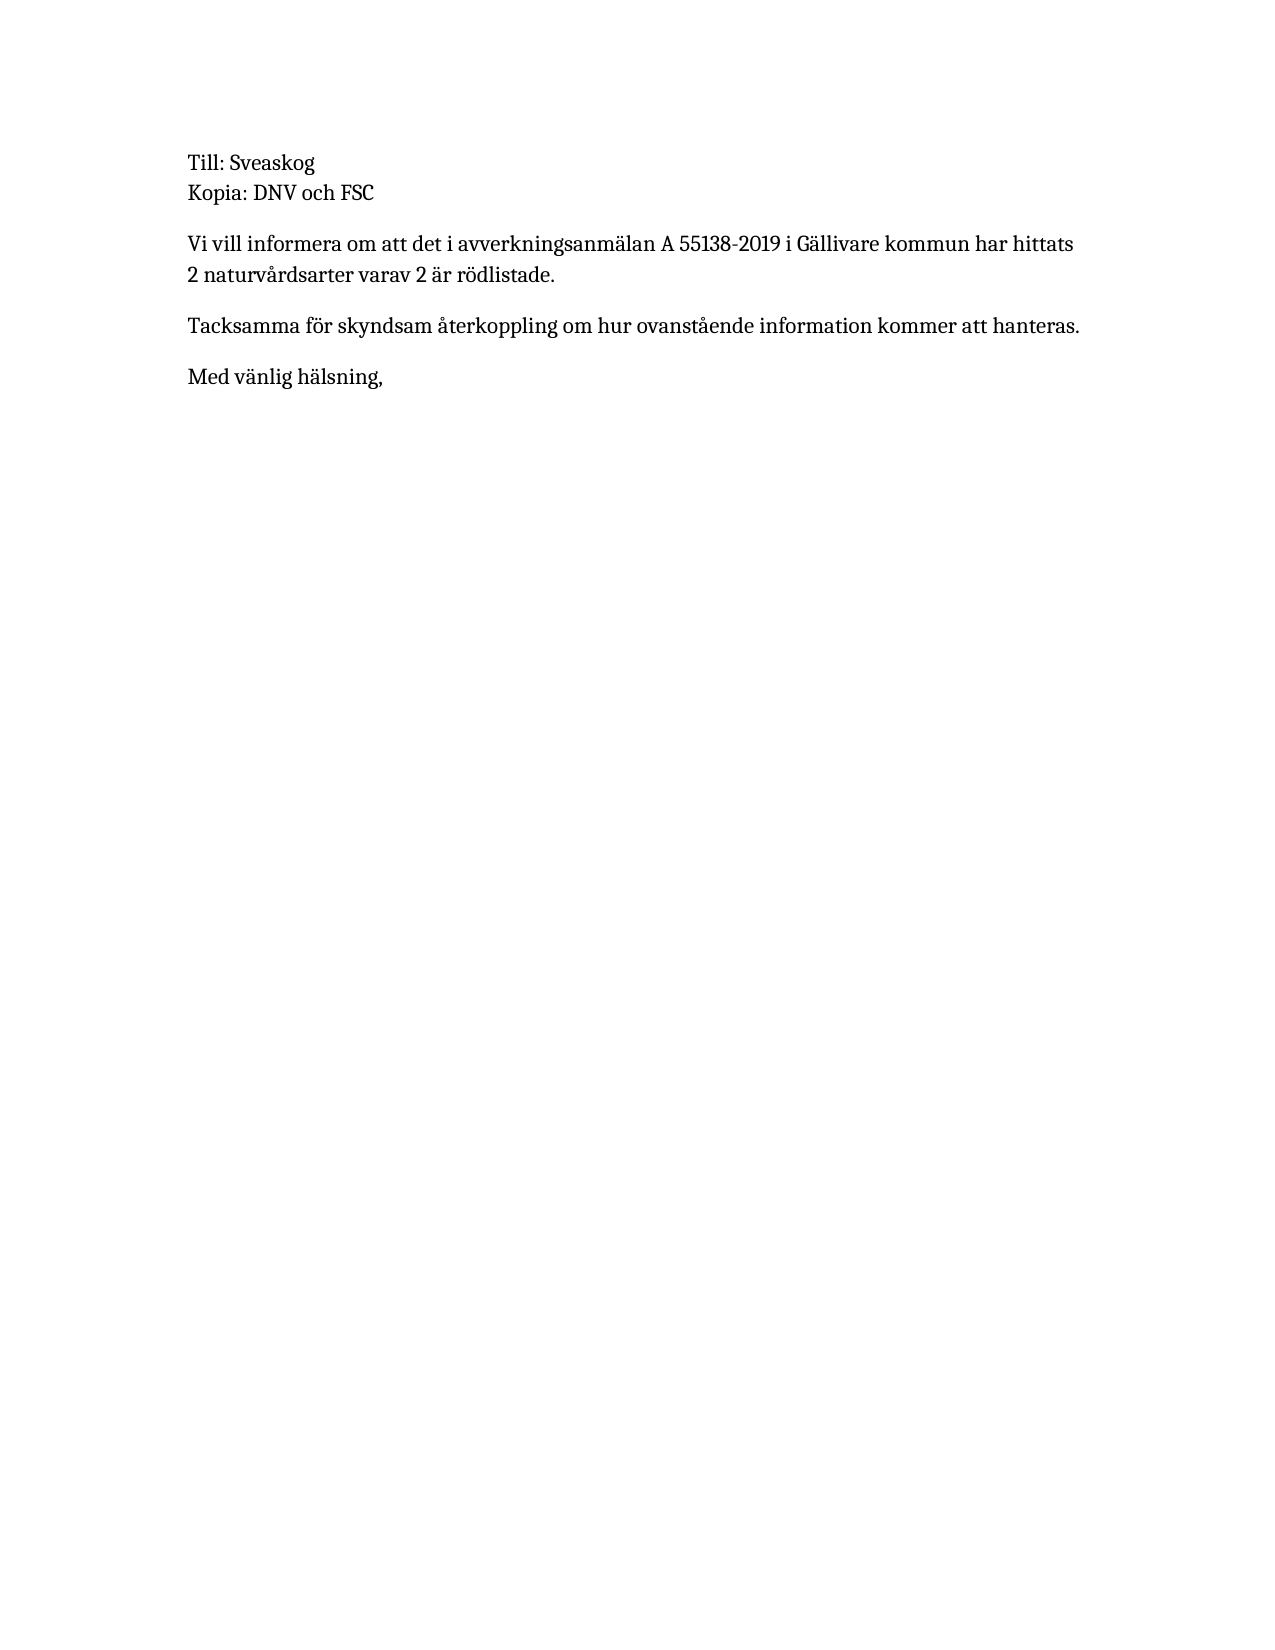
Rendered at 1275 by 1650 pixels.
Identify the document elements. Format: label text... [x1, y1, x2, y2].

text Med vänlig hälsning, [187, 363, 1087, 420]
text Till: Sveaskog Kopia: DNV och FSC [187, 150, 1087, 207]
text Tacksamma för skyndsam återkoppling om hur ovanstående information kommer att hanteras. [187, 312, 1087, 339]
text Vi vill informera om att det i avverkningsanmälan A 55138-2019 i Gällivare kommun har hittats 2 naturvårdsarter varav 2 är rödlistade. [187, 231, 1087, 288]
